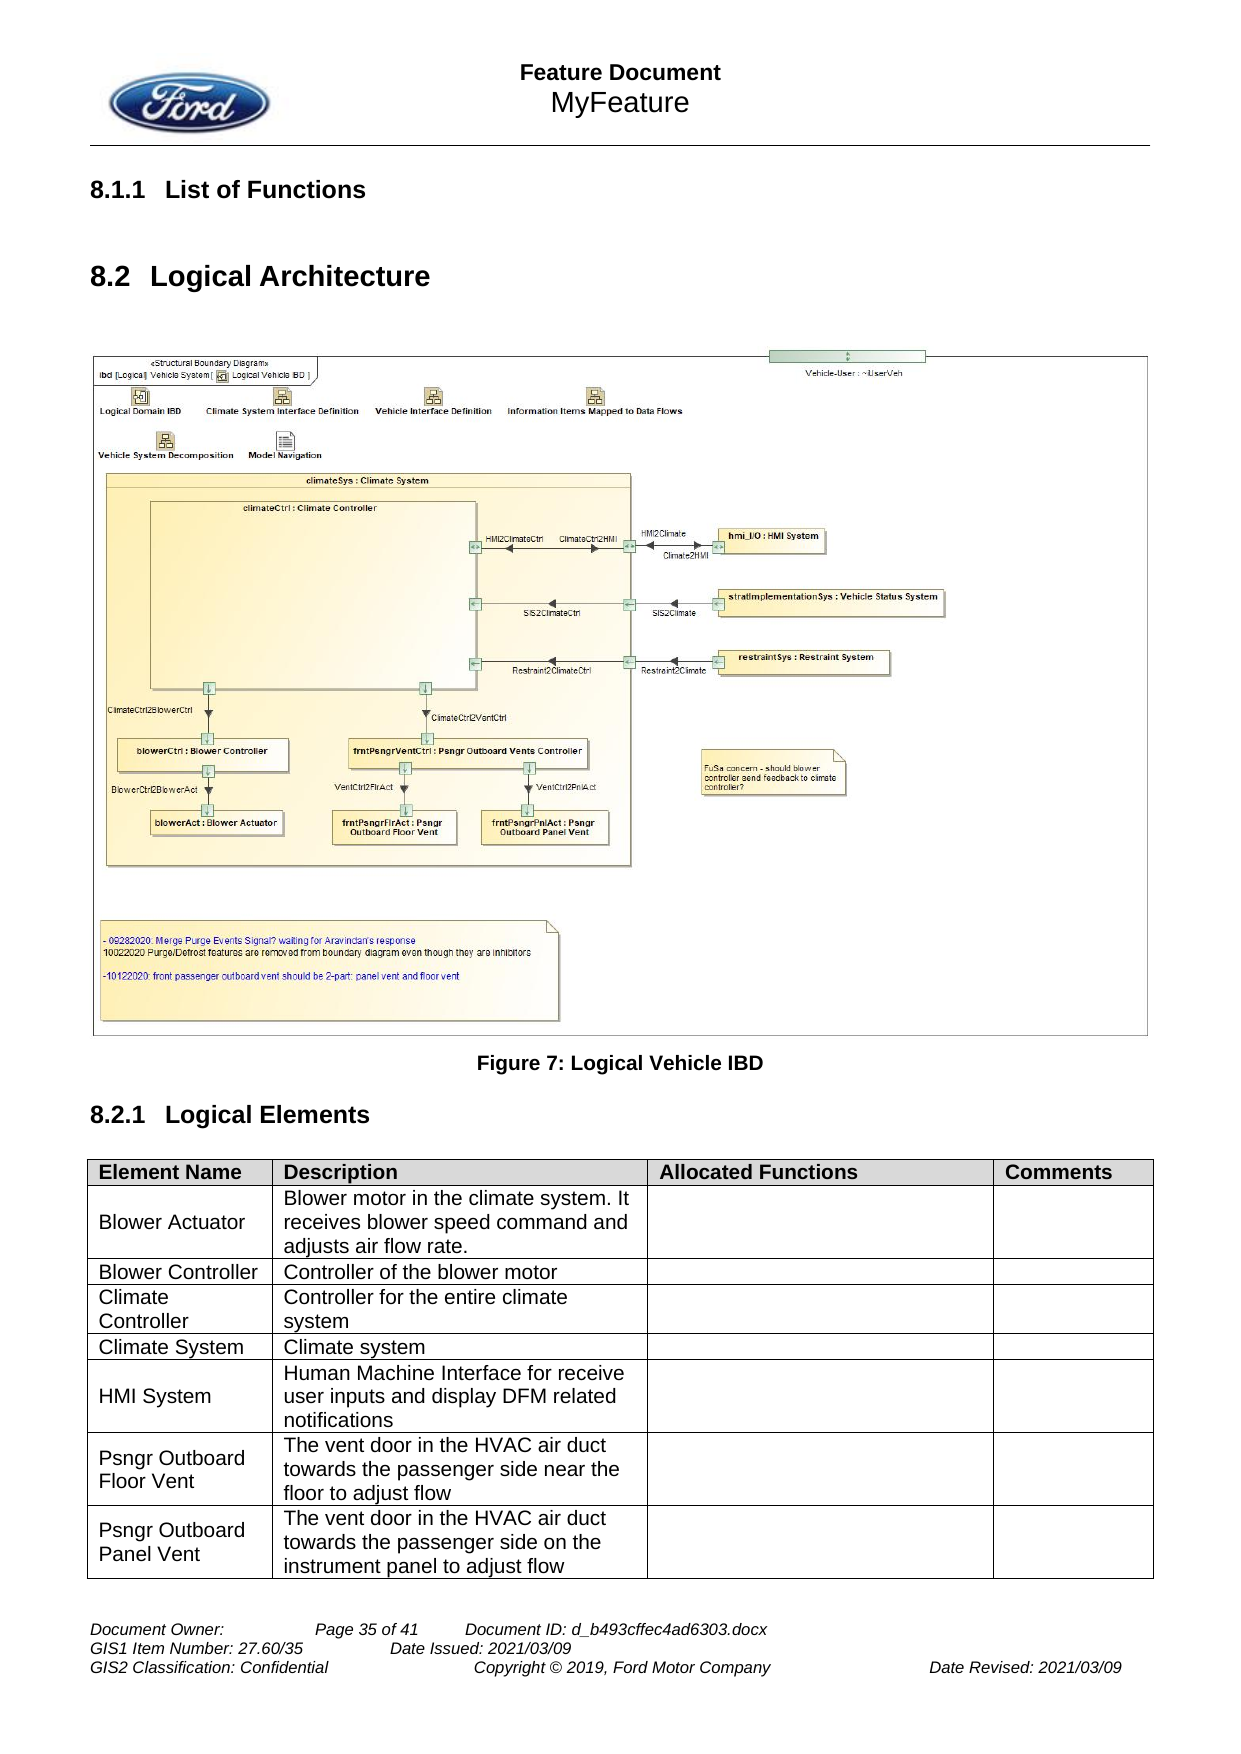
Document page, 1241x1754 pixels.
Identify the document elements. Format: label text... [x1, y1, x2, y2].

table_cell [648, 1360, 993, 1432]
table_cell [648, 1506, 993, 1578]
table_cell Psngr Outboard Floor Vent [88, 1433, 272, 1505]
picture [89, 53, 290, 154]
table_header Element Name [88, 1160, 272, 1185]
table_cell [648, 1259, 993, 1284]
table_cell Controller of the blower motor [273, 1259, 647, 1284]
table_cell Climate Controller [88, 1285, 272, 1333]
table_cell Psngr Outboard Panel Vent [88, 1506, 272, 1578]
subtitle List of Functions [90, 175, 1150, 204]
table_cell Controller for the entire climate system [273, 1285, 647, 1333]
table_cell Human Machine Interface for receive user inputs and display DFM related notifications [273, 1360, 647, 1432]
table_header Description [273, 1160, 647, 1185]
table_cell [648, 1186, 993, 1258]
table_cell Climate System [88, 1334, 272, 1359]
table_cell Blower Controller [88, 1259, 272, 1284]
subtitle Logical Architecture [90, 259, 1150, 292]
table_cell [648, 1334, 993, 1359]
table_cell Blower Actuator [88, 1186, 272, 1258]
table_cell The vent door in the HVAC air duct towards the passenger side near the floor to adjust flow [273, 1433, 647, 1505]
table_header Allocated Functions [648, 1160, 993, 1185]
subtitle Logical Elements [90, 1100, 1150, 1128]
table_cell Climate system [273, 1334, 647, 1359]
table_cell [994, 1186, 1153, 1258]
table_cell [994, 1433, 1153, 1505]
table_cell [648, 1433, 993, 1505]
table_cell [994, 1506, 1153, 1578]
table_cell [994, 1285, 1153, 1333]
table_cell [994, 1360, 1153, 1432]
table_header Comments [994, 1160, 1153, 1185]
picture [89, 346, 1151, 1039]
table_cell Blower motor in the climate system. It receives blower speed command and adjusts air flow rate. [273, 1186, 647, 1258]
table_cell [648, 1285, 993, 1333]
table_cell [994, 1334, 1153, 1359]
table_cell HMI System [88, 1360, 272, 1432]
table_cell [994, 1259, 1153, 1284]
table_cell The vent door in the HVAC air duct towards the passenger side on the instrument panel to adjust flow [273, 1506, 647, 1578]
